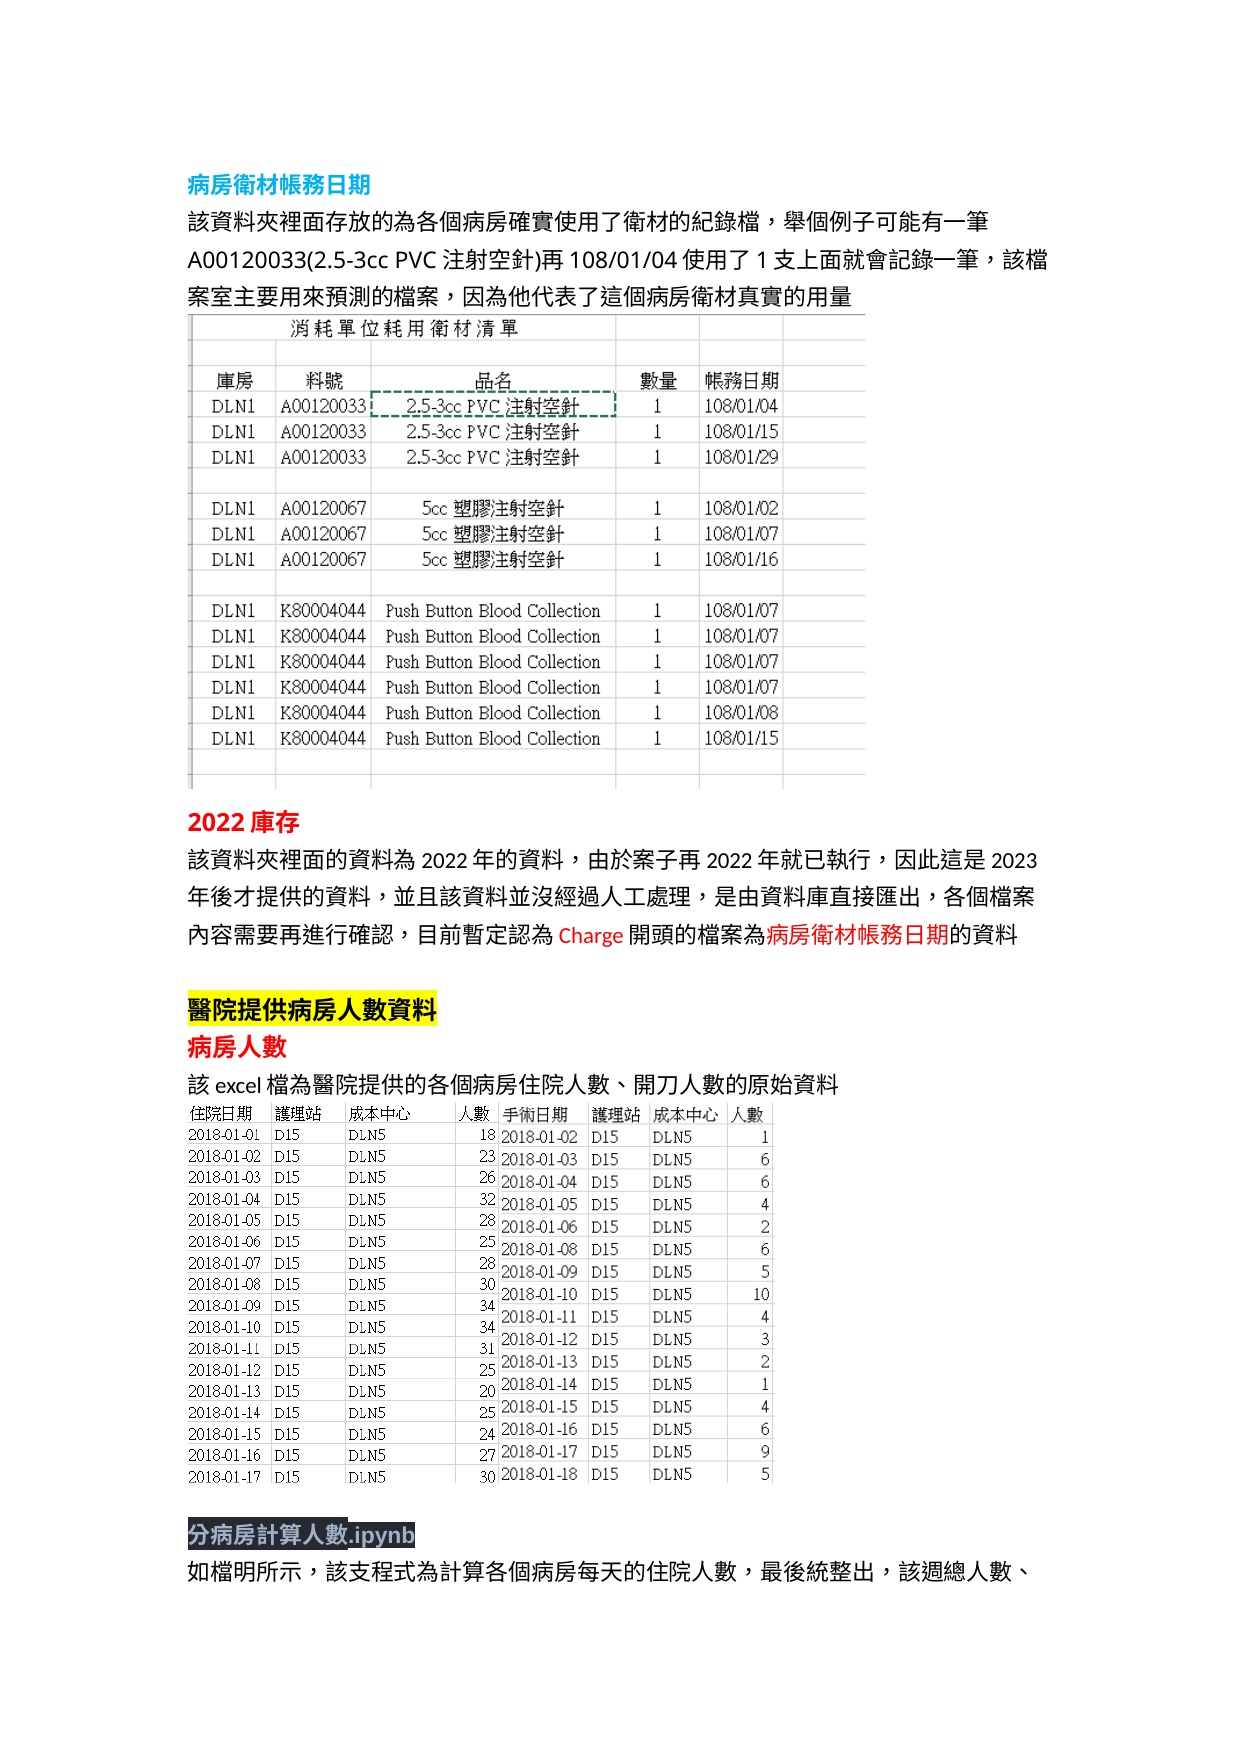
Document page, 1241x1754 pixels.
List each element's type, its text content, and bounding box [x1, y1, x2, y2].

picture [187, 1102, 775, 1483]
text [187, 1552, 1053, 1589]
text 該資料夾裡面的資料為2022年的資料，由於案子再2022年就已執行，因此這是2023年後才提供的資料，並且該資料並沒經過人工處理，是由資料庫直接匯出，各個檔案內容需要再進行確認，目前暫定認為Charge開頭的檔案為病房衛材帳務日期的資料 [187, 839, 1053, 952]
subtitle 2022庫存 [187, 802, 1053, 839]
subtitle 病房人數 [187, 1027, 1053, 1064]
subtitle 醫院提供病房人數資料 [187, 989, 1053, 1027]
text 該資料夾裡面存放的為各個病房確實使用了衛材的紀錄檔，舉個例子可能有一筆A00120033(2.5-3cc PVC 注射空針)再108/01/04使用了1支上面就會記錄一筆，該檔案室主要用來預測的檔案，因為他代表了這個病房衛材真實的用量 [187, 202, 1053, 314]
text 該excel檔為醫院提供的各個病房住院人數、開刀人數的原始資料 [187, 1064, 1053, 1102]
picture [187, 314, 866, 789]
subtitle 分病房計算人數.ipynb [187, 1514, 1053, 1552]
subtitle 病房衛材帳務日期 [187, 164, 1053, 202]
